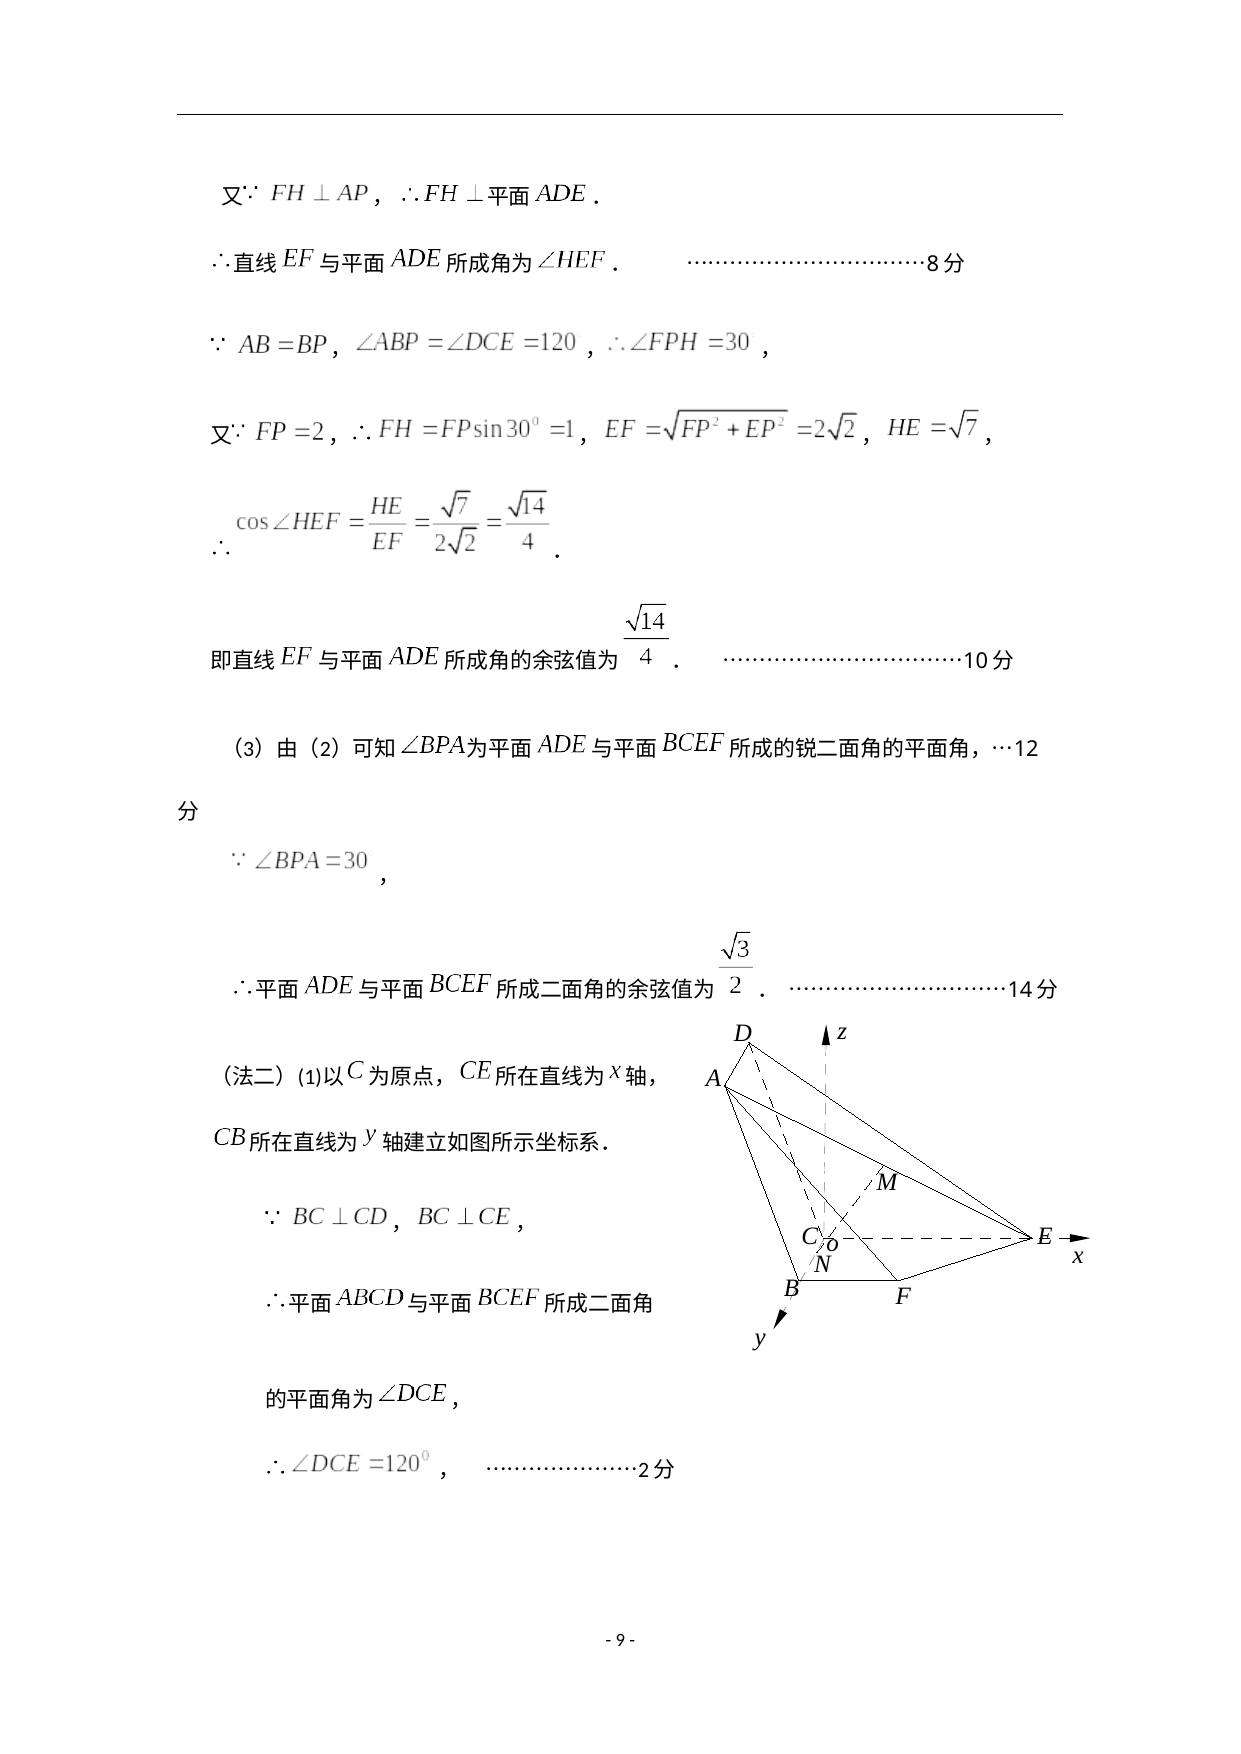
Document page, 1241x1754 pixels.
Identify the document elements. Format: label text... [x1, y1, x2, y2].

text 平面与平面所成二面角的余弦值为． …………………………14分 [177, 927, 1063, 1024]
text 平面与平面所成二面角 [177, 1283, 1063, 1348]
text ， …………………2分 [177, 1444, 1063, 1509]
text 的平面角为， [177, 1364, 1063, 1429]
text ，， [177, 1202, 1063, 1267]
text ． [177, 485, 1063, 583]
text ， [177, 842, 1063, 907]
text 又， 平面． [177, 162, 1063, 227]
text （法二）(1)以为原点，所在直线为轴， [177, 1040, 1063, 1105]
text （3）由（2）可知为平面与平面所成的锐二面角的平面角，…12分 [177, 712, 1063, 826]
text 又，，，， [177, 404, 1063, 469]
text 即直线与平面所成角的余弦值为． ……………………………10分 [177, 599, 1063, 696]
text 所在直线为轴建立如图所示坐标系． [177, 1121, 1063, 1186]
text 直线与平面所成角为． ……………………………8分 [177, 243, 1063, 308]
text ，，， [177, 324, 1063, 389]
